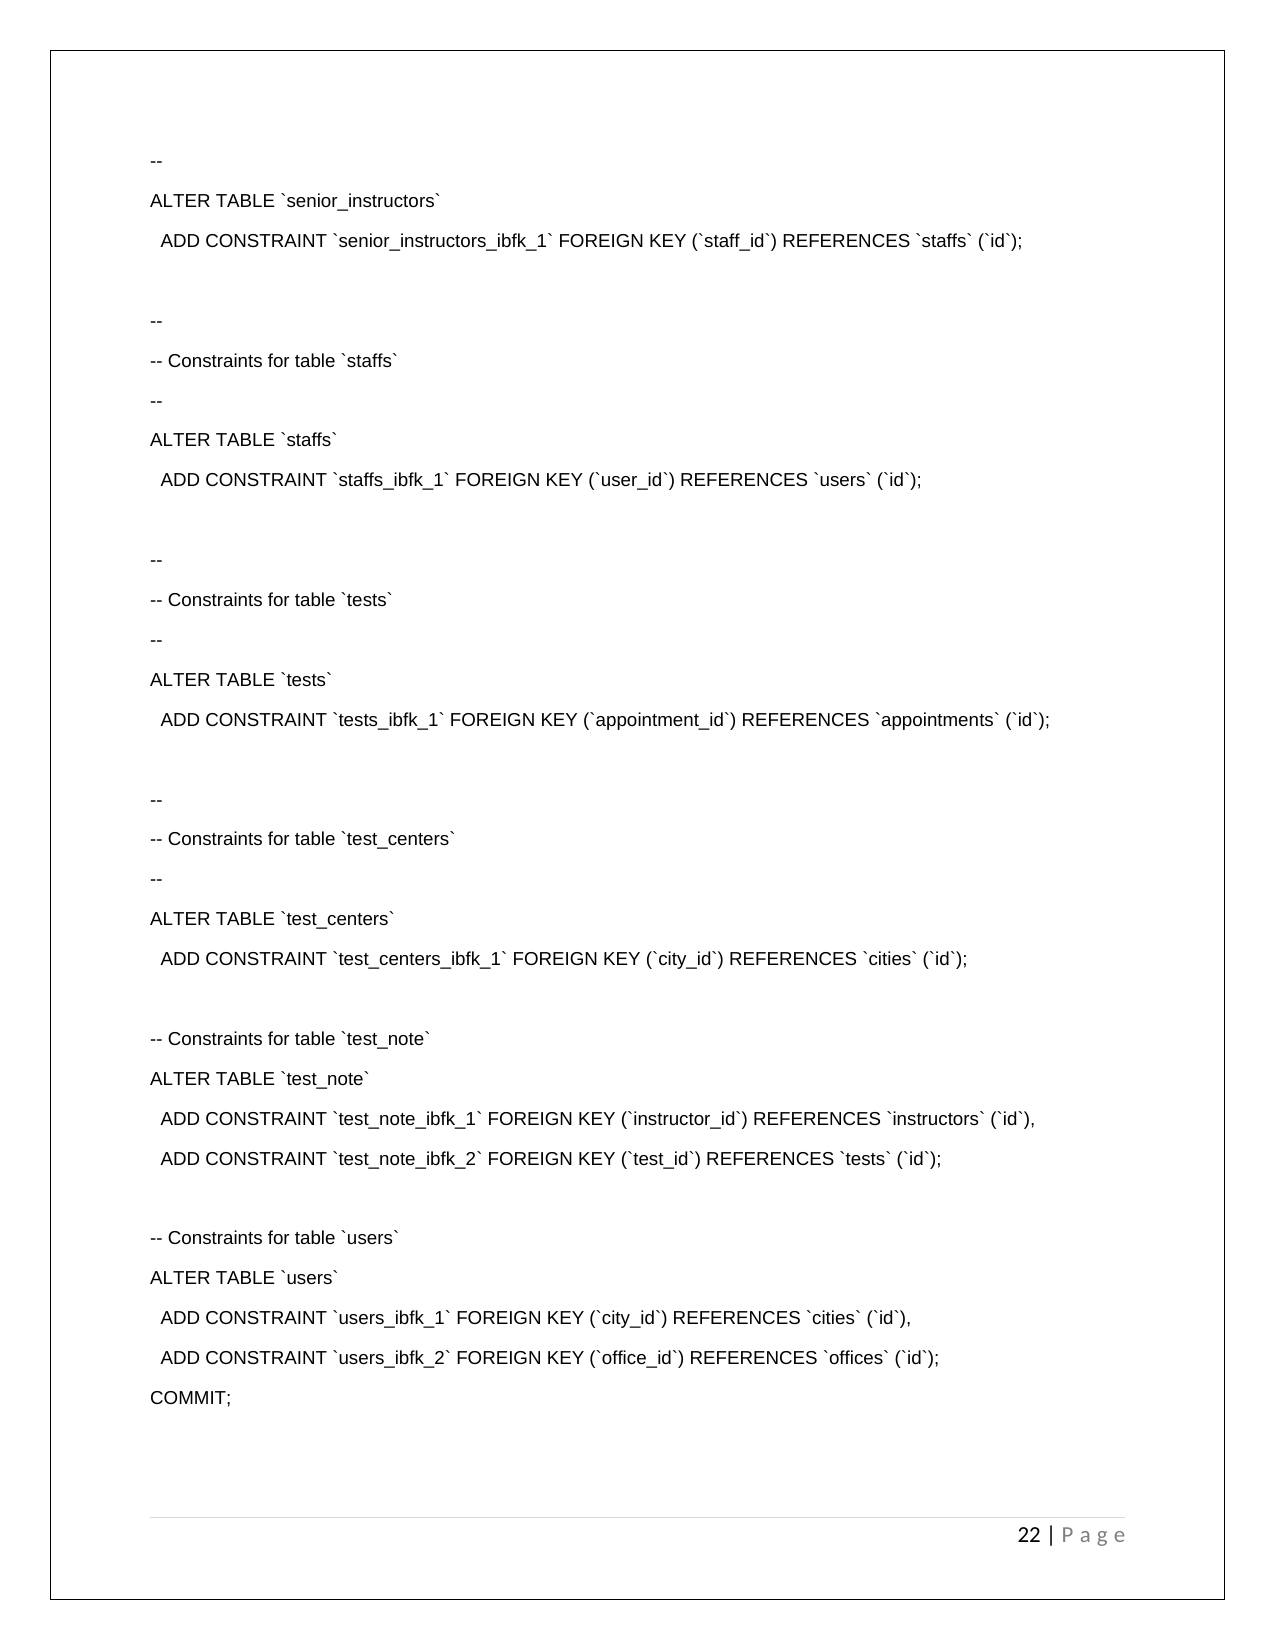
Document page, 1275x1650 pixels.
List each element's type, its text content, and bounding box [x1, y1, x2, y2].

text ALTER TABLE `users` [150, 1267, 1125, 1289]
text ALTER TABLE `test_centers` [150, 908, 1125, 929]
text -- Constraints for table `users` [150, 1227, 1125, 1249]
text -- Constraints for table `test_note` [150, 1028, 1125, 1049]
text -- Constraints for table `tests` [150, 589, 1125, 610]
text -- Constraints for table `test_centers` [150, 828, 1125, 850]
text ADD CONSTRAINT `tests_ibfk_1` FOREIGN KEY (`appointment_id`) REFERENCES `appointments` (`id`); [150, 708, 1125, 730]
text ADD CONSTRAINT `staffs_ibfk_1` FOREIGN KEY (`user_id`) REFERENCES `users` (`id`); [150, 469, 1125, 491]
text ADD CONSTRAINT `senior_instructors_ibfk_1` FOREIGN KEY (`staff_id`) REFERENCES `staffs` (`id`); [150, 230, 1125, 251]
text ALTER TABLE `staffs` [150, 429, 1125, 451]
text ALTER TABLE `test_note` [150, 1068, 1125, 1089]
text ALTER TABLE `senior_instructors` [150, 190, 1125, 211]
text -- [150, 868, 1125, 890]
text ADD CONSTRAINT `users_ibfk_2` FOREIGN KEY (`office_id`) REFERENCES `offices` (`id`); [150, 1347, 1125, 1368]
text -- [150, 389, 1125, 411]
text ALTER TABLE `tests` [150, 669, 1125, 690]
text -- [150, 150, 1125, 172]
text -- [150, 549, 1125, 571]
text -- [150, 629, 1125, 650]
text ADD CONSTRAINT `test_note_ibfk_1` FOREIGN KEY (`instructor_id`) REFERENCES `instructors` (`id`), [150, 1107, 1125, 1129]
text COMMIT; [150, 1387, 1125, 1408]
text -- [150, 788, 1125, 810]
text -- Constraints for table `staffs` [150, 349, 1125, 371]
text ADD CONSTRAINT `users_ibfk_1` FOREIGN KEY (`city_id`) REFERENCES `cities` (`id`), [150, 1307, 1125, 1328]
text ADD CONSTRAINT `test_centers_ibfk_1` FOREIGN KEY (`city_id`) REFERENCES `cities` (`id`); [150, 948, 1125, 969]
text -- [150, 309, 1125, 331]
text ADD CONSTRAINT `test_note_ibfk_2` FOREIGN KEY (`test_id`) REFERENCES `tests` (`id`); [150, 1147, 1125, 1169]
